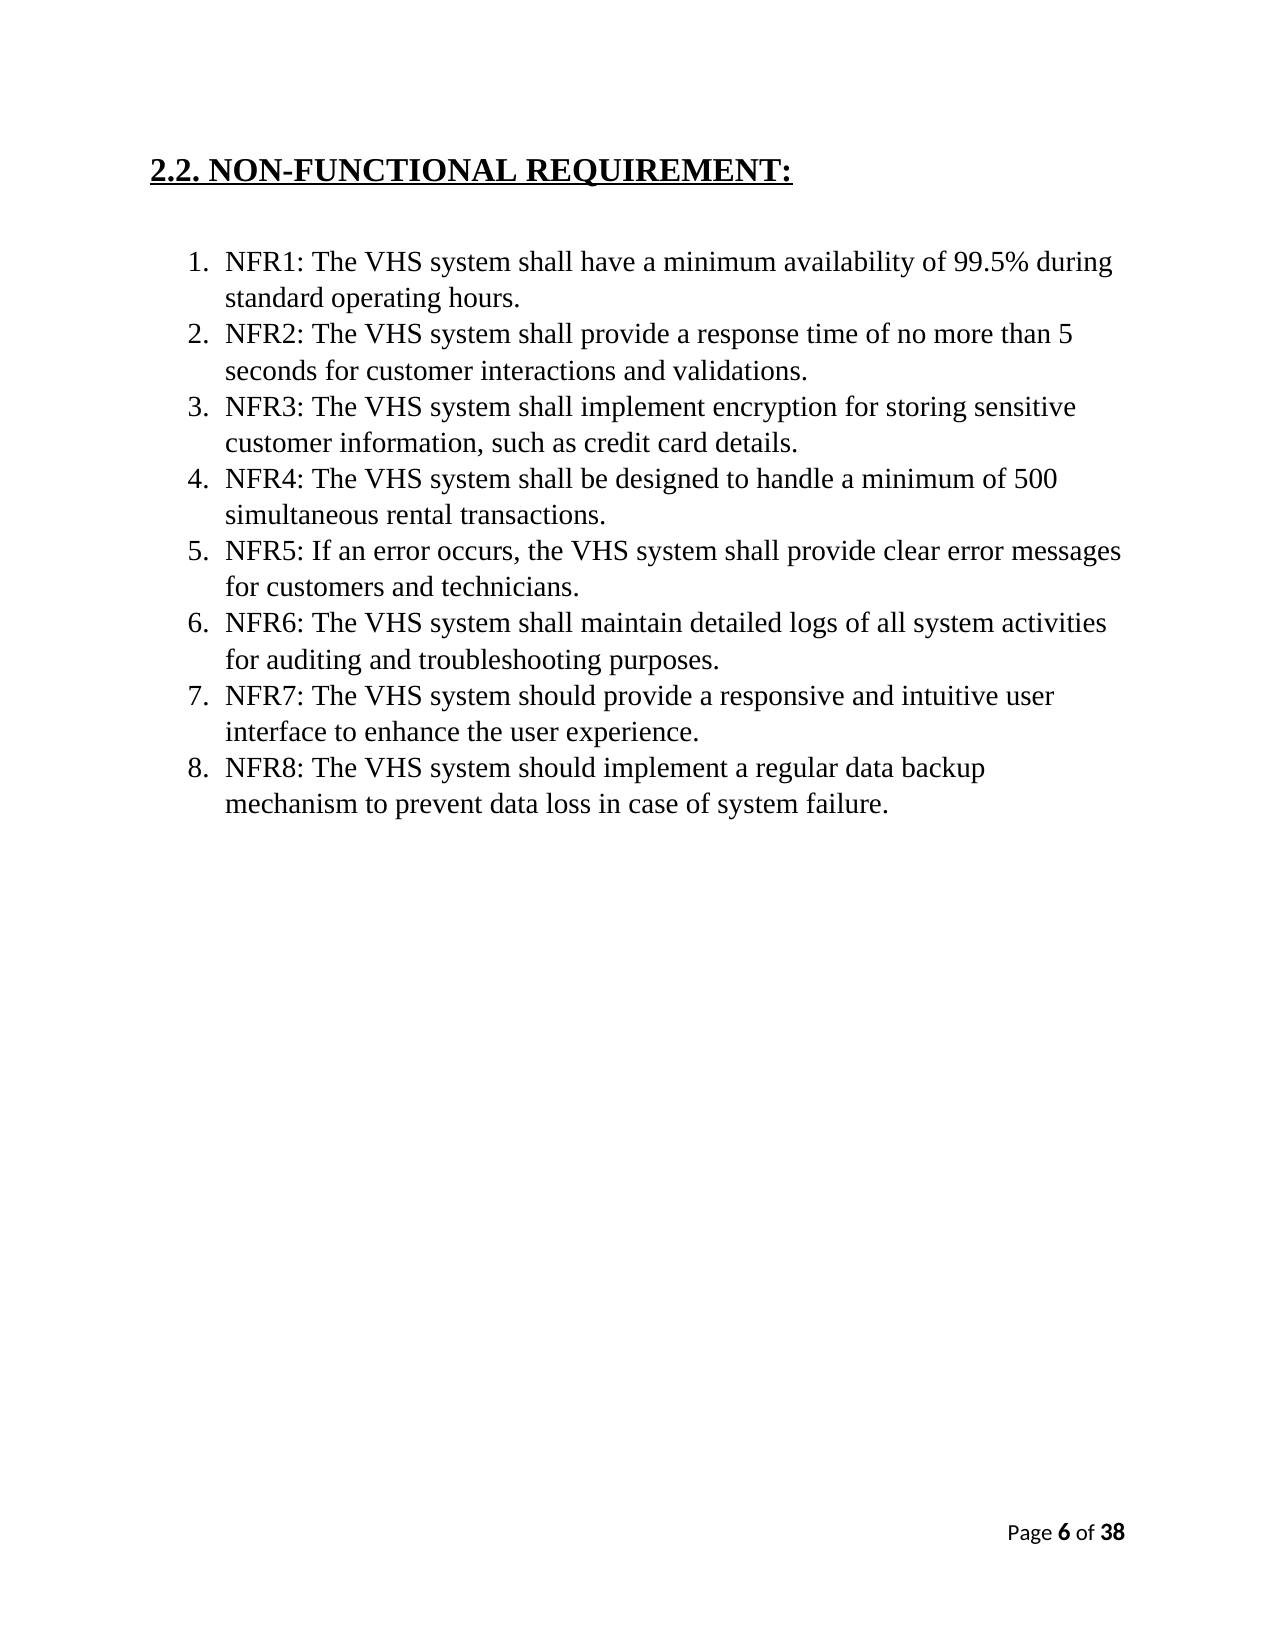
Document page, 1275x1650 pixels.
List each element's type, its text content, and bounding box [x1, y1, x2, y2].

list NFR7: The VHS system should provide a responsive and intuitive user interface to enhance the user experience. [187, 678, 1125, 748]
list NFR4: The VHS system shall be designed to handle a minimum of 500 simultaneous rental transactions. [187, 461, 1125, 531]
list NFR3: The VHS system shall implement encryption for storing sensitive customer information, such as credit card details. [187, 389, 1125, 458]
list NFR8: The VHS system should implement a regular data backup mechanism to prevent data loss in case of system failure. [187, 750, 1125, 820]
subtitle 2.2. NON-FUNCTIONAL REQUIREMENT: [150, 150, 1125, 188]
list NFR5: If an error occurs, the VHS system shall provide clear error messages for customers and technicians. [187, 533, 1125, 603]
list NFR2: The VHS system shall provide a response time of no more than 5 seconds for customer interactions and validations. [187, 316, 1125, 386]
list NFR6: The VHS system shall maintain detailed logs of all system activities for auditing and troubleshooting purposes. [187, 606, 1125, 675]
list NFR1: The VHS system shall have a minimum availability of 99.5% during standard operating hours. [187, 244, 1125, 314]
